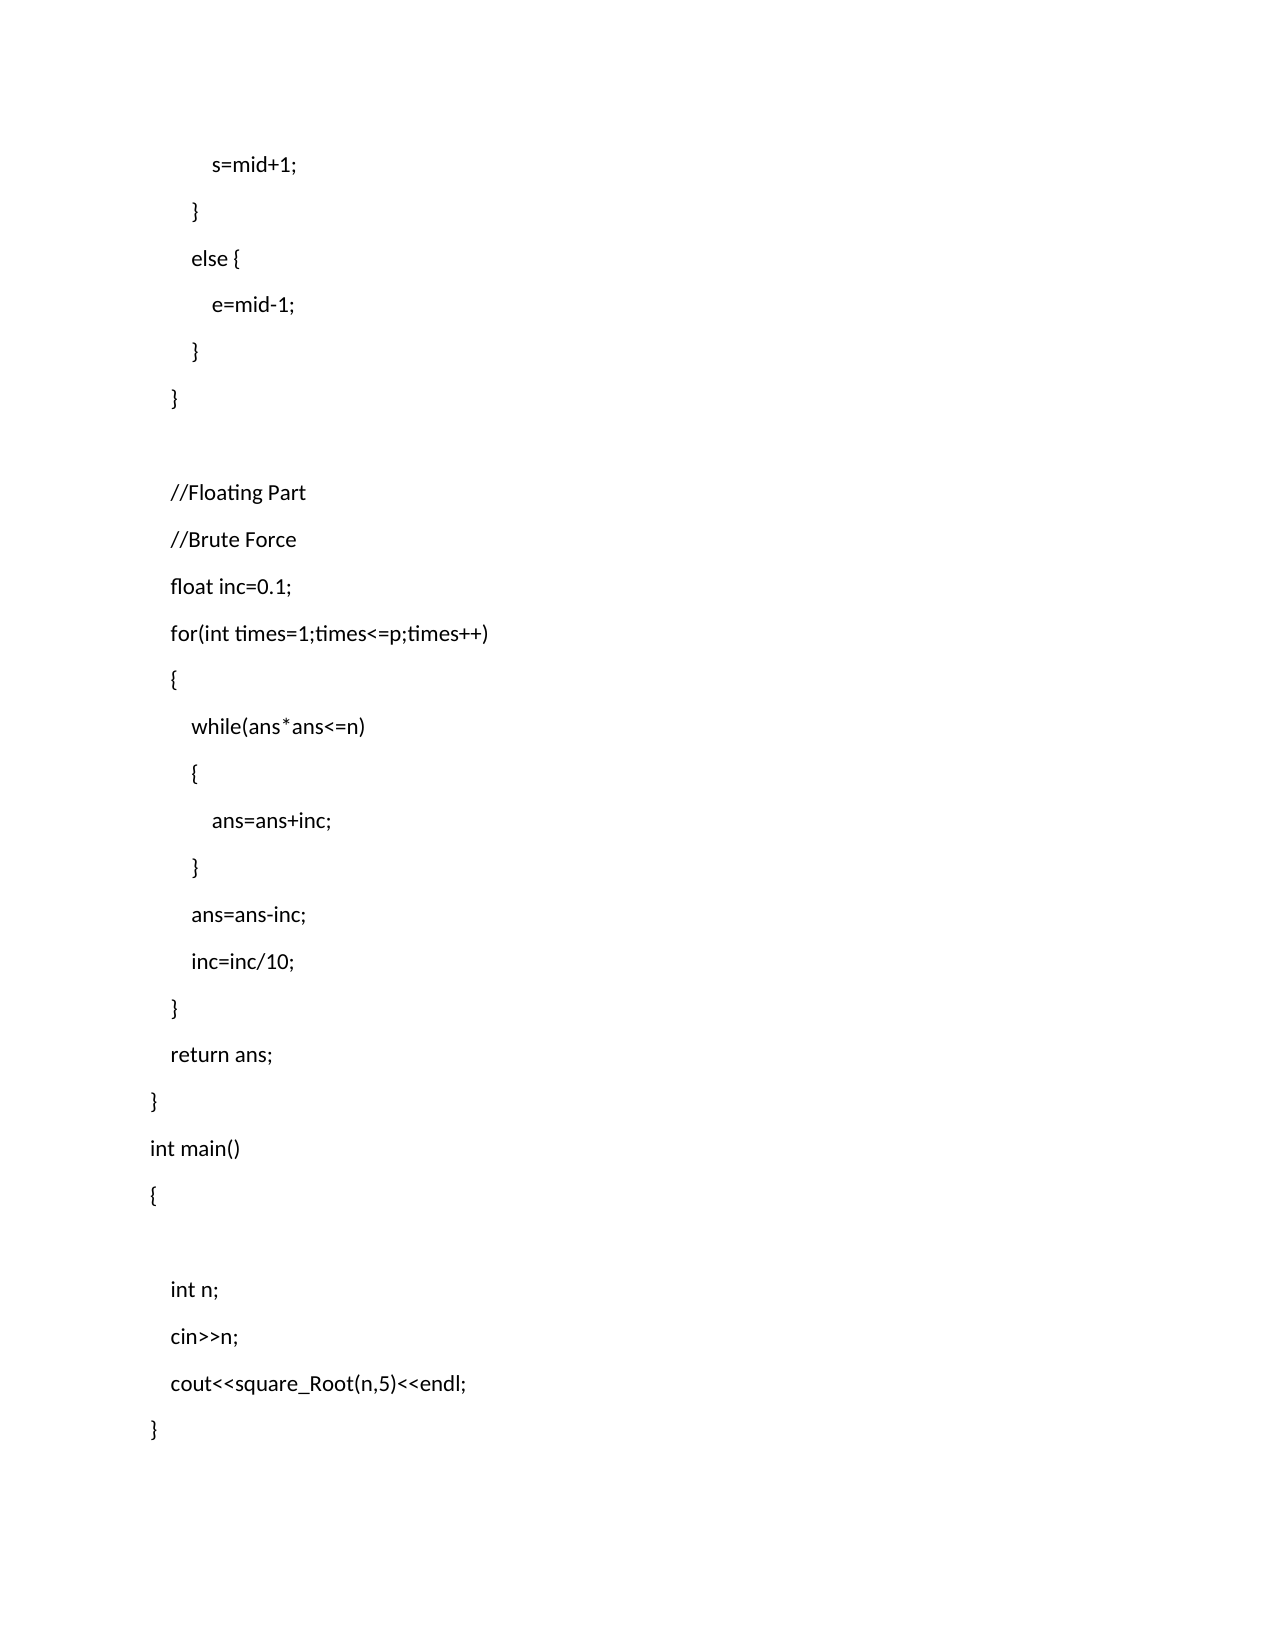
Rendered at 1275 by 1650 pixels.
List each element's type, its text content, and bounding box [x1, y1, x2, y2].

text else { [150, 244, 1125, 272]
text cin>>n; [150, 1322, 1125, 1350]
text ans=ans+inc; [150, 806, 1125, 834]
text for(int times=1;times<=p;times++) [150, 619, 1125, 647]
text } [150, 197, 1125, 225]
text int n; [150, 1275, 1125, 1303]
text int main() [150, 1134, 1125, 1162]
text s=mid+1; [150, 150, 1125, 178]
text } [150, 1087, 1125, 1116]
text } [150, 994, 1125, 1022]
text return ans; [150, 1041, 1125, 1069]
text { [150, 759, 1125, 787]
text } [150, 337, 1125, 366]
text } [150, 853, 1125, 881]
text cout<<square_Root(n,5)<<endl; [150, 1369, 1125, 1397]
text ans=ans-inc; [150, 900, 1125, 928]
text { [150, 666, 1125, 694]
text } [150, 1416, 1125, 1444]
text e=mid-1; [150, 291, 1125, 319]
text //Floating Part [150, 478, 1125, 506]
text float inc=0.1; [150, 572, 1125, 600]
text { [150, 1181, 1125, 1209]
text while(ans*ans<=n) [150, 712, 1125, 741]
text } [150, 384, 1125, 412]
text inc=inc/10; [150, 947, 1125, 975]
text //Brute Force [150, 525, 1125, 553]
